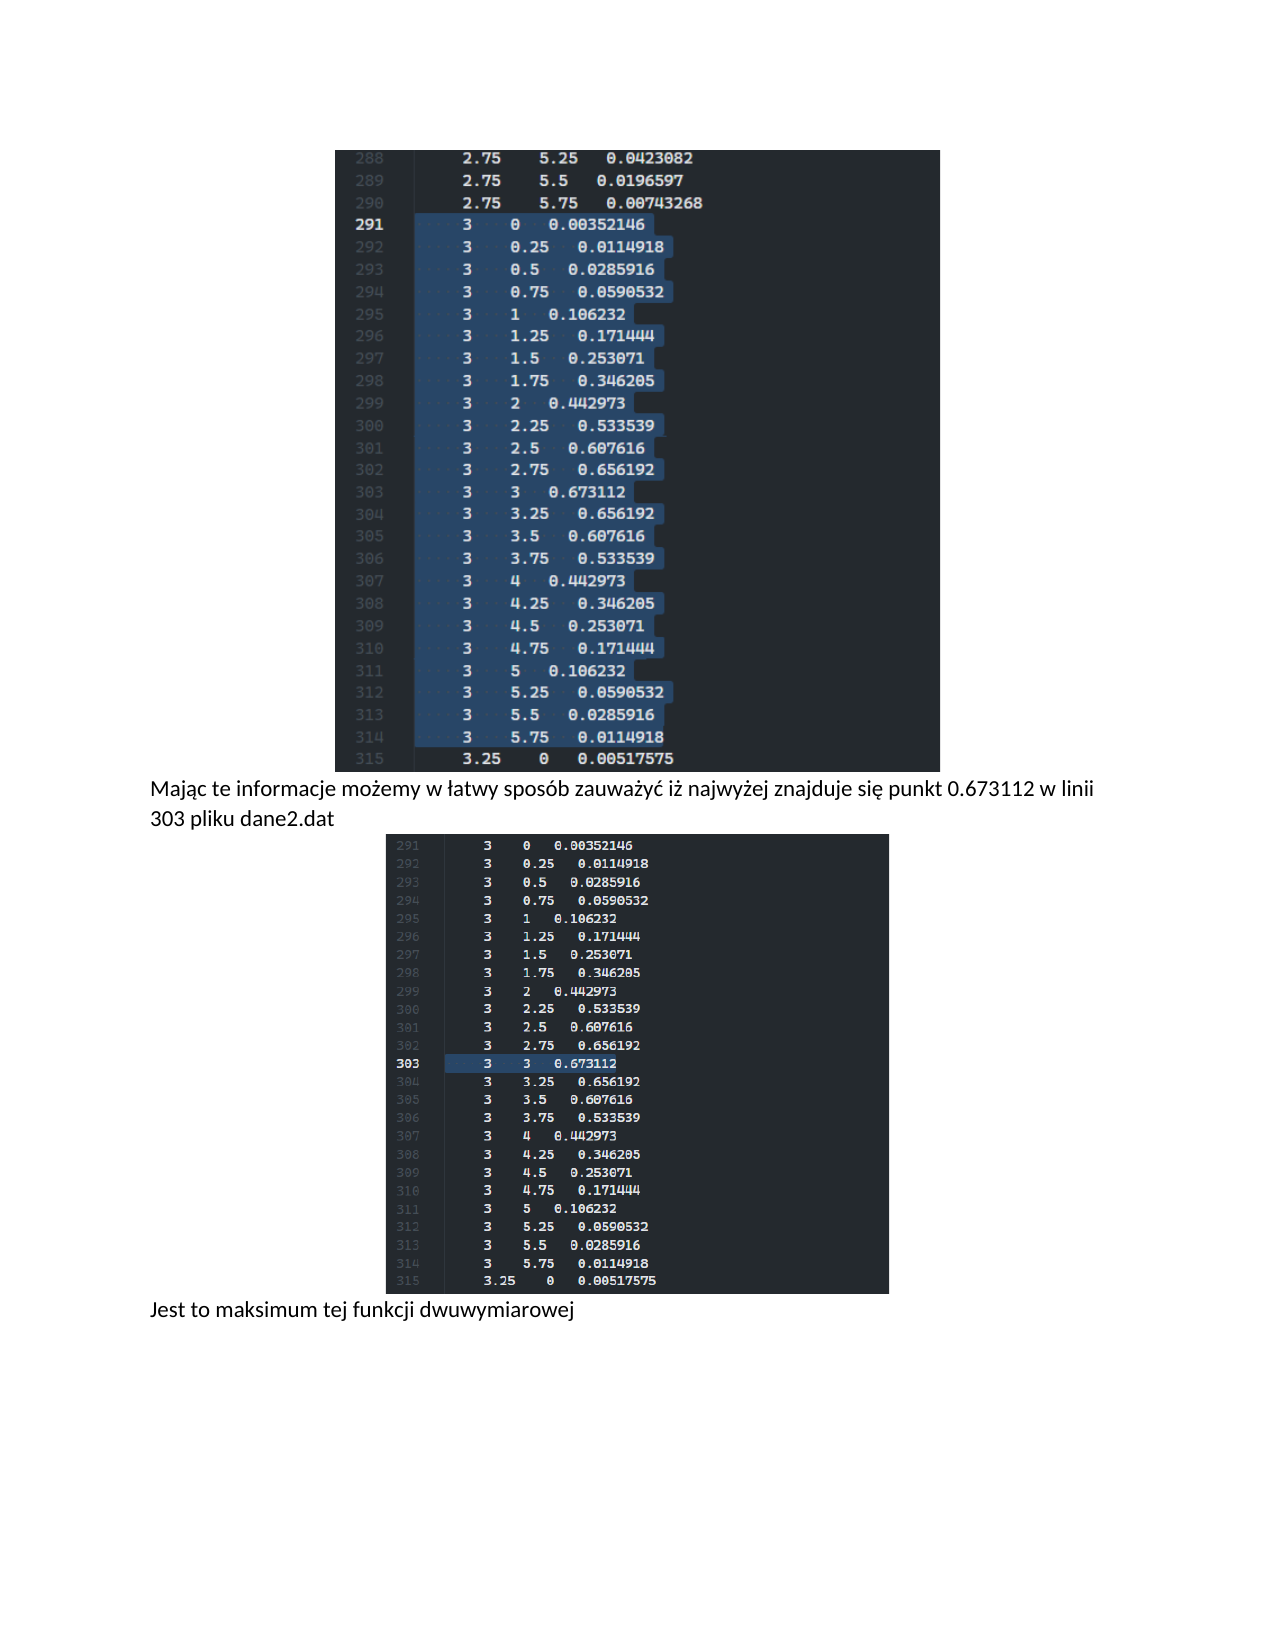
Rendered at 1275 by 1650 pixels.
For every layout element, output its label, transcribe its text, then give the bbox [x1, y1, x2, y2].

picture [335, 150, 940, 772]
text Jest to maksimum tej funkcji dwuwymiarowej [150, 1295, 1125, 1323]
picture [385, 834, 890, 1294]
text Mając te informacje możemy w łatwy sposób zauważyć iż najwyżej znajduje się punkt 0.673112 w linii 303 pliku dane2.dat [150, 774, 1125, 832]
